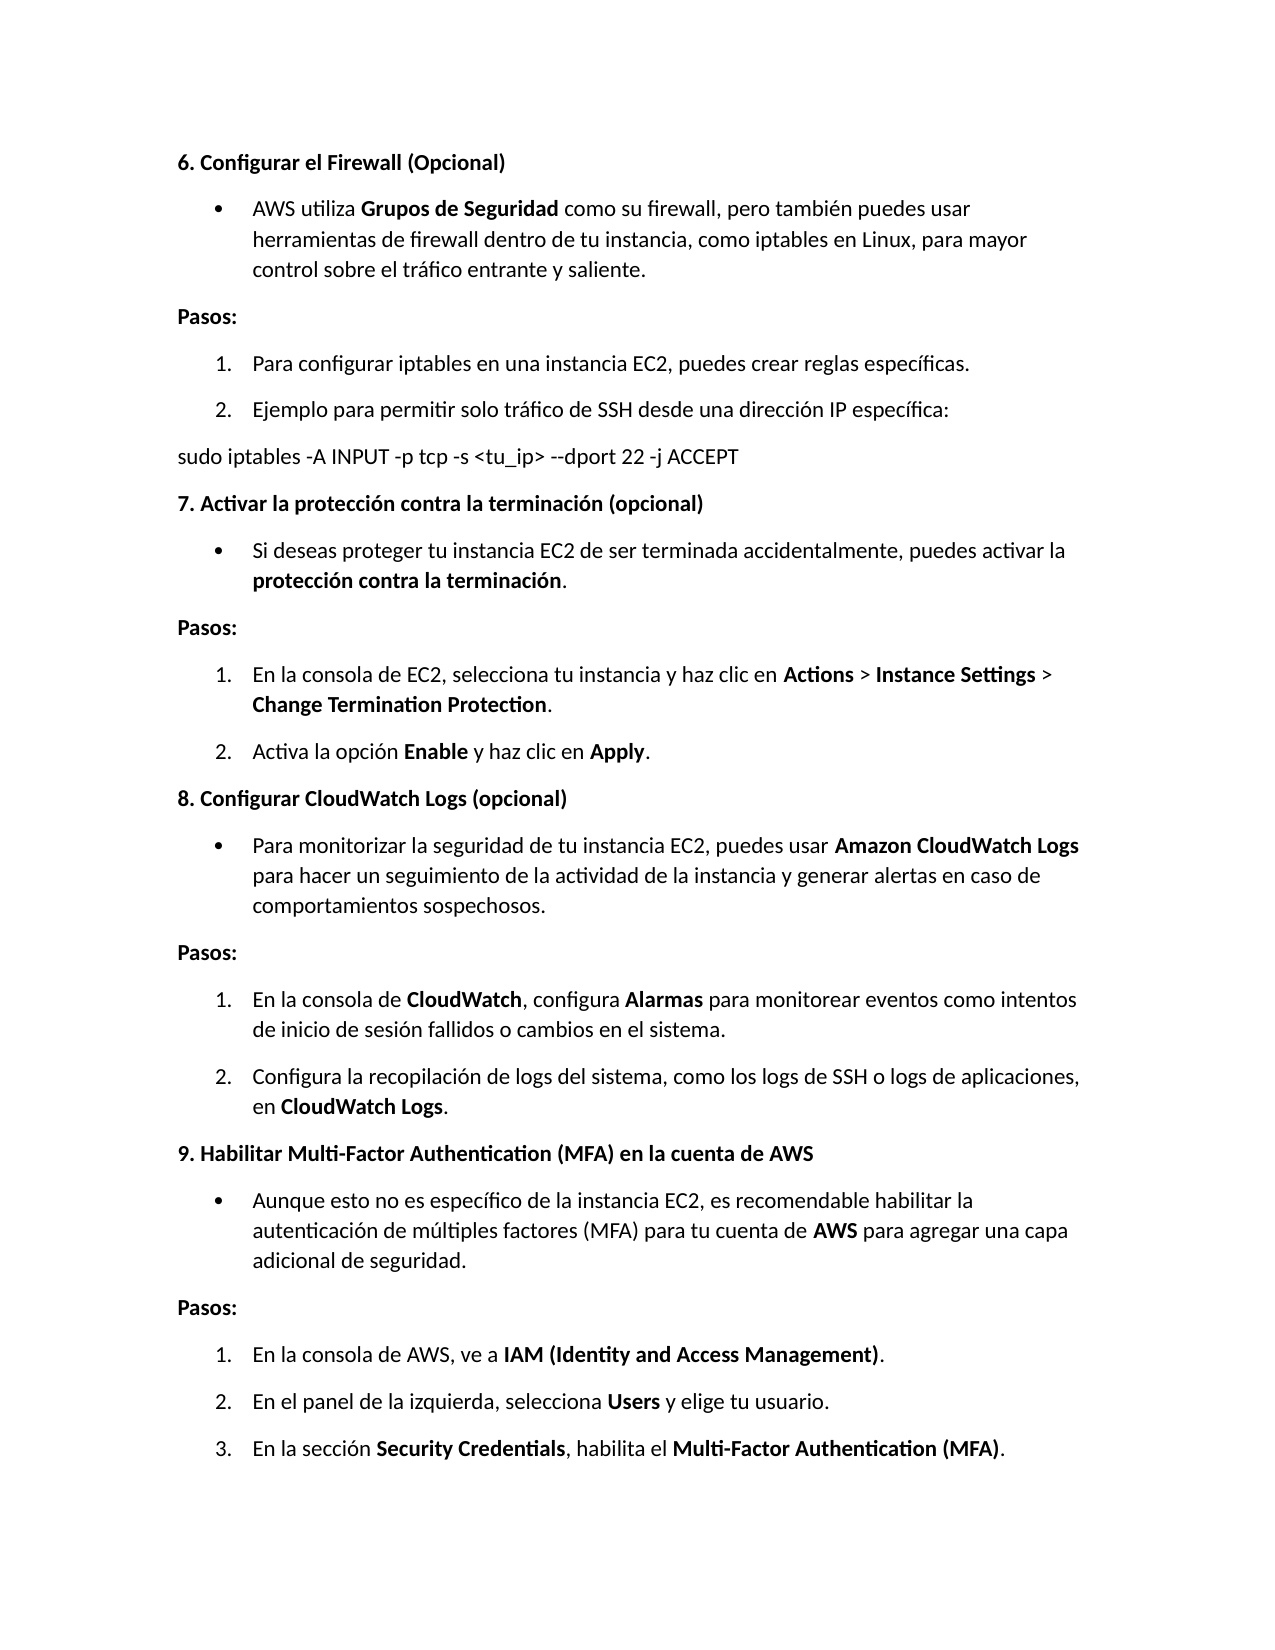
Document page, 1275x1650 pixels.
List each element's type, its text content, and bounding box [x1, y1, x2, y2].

text sudo iptables -A INPUT -p tcp -s <tu_ip> --dport 22 -j ACCEPT [177, 442, 1098, 470]
text 6. Configurar el Firewall (Opcional) [177, 148, 1098, 176]
text Pasos: [177, 613, 1098, 641]
text 7. Activar la protección contra la terminación (opcional) [177, 489, 1098, 517]
list En la consola de EC2, selecciona tu instancia y haz clic en Actions > Instance Settings > Change Termination Protection. [215, 660, 1098, 718]
text 9. Habilitar Multi-Factor Authentication (MFA) en la cuenta de AWS [177, 1139, 1098, 1167]
list En la consola de AWS, ve a IAM (Identity and Access Management). [215, 1340, 1098, 1368]
list Para monitorizar la seguridad de tu instancia EC2, puedes usar Amazon CloudWatch Logs para hacer un seguimiento de la actividad de la instancia y generar alertas en caso de comportamientos sospechosos. [215, 831, 1098, 919]
text Pasos: [177, 1293, 1098, 1321]
list AWS utiliza Grupos de Seguridad como su firewall, pero también puedes usar herramientas de firewall dentro de tu instancia, como iptables en Linux, para mayor control sobre el tráfico entrante y saliente. [215, 194, 1098, 283]
list Para configurar iptables en una instancia EC2, puedes crear reglas específicas. [215, 349, 1098, 377]
list En la consola de CloudWatch, configura Alarmas para monitorear eventos como intentos de inicio de sesión fallidos o cambios en el sistema. [215, 985, 1098, 1043]
list En la sección Security Credentials, habilita el Multi-Factor Authentication (MFA). [215, 1434, 1098, 1462]
list Activa la opción Enable y haz clic en Apply. [215, 737, 1098, 765]
list En el panel de la izquierda, selecciona Users y elige tu usuario. [215, 1387, 1098, 1415]
text Pasos: [177, 302, 1098, 330]
list Ejemplo para permitir solo tráfico de SSH desde una dirección IP específica: [215, 396, 1098, 423]
list Si deseas proteger tu instancia EC2 de ser terminada accidentalmente, puedes activar la protección contra la terminación. [215, 536, 1098, 594]
list Configura la recopilación de logs del sistema, como los logs de SSH o logs de aplicaciones, en CloudWatch Logs. [215, 1062, 1098, 1120]
text Pasos: [177, 938, 1098, 966]
list Aunque esto no es específico de la instancia EC2, es recomendable habilitar la autenticación de múltiples factores (MFA) para tu cuenta de AWS para agregar una capa adicional de seguridad. [215, 1186, 1098, 1274]
text 8. Configurar CloudWatch Logs (opcional) [177, 784, 1098, 812]
